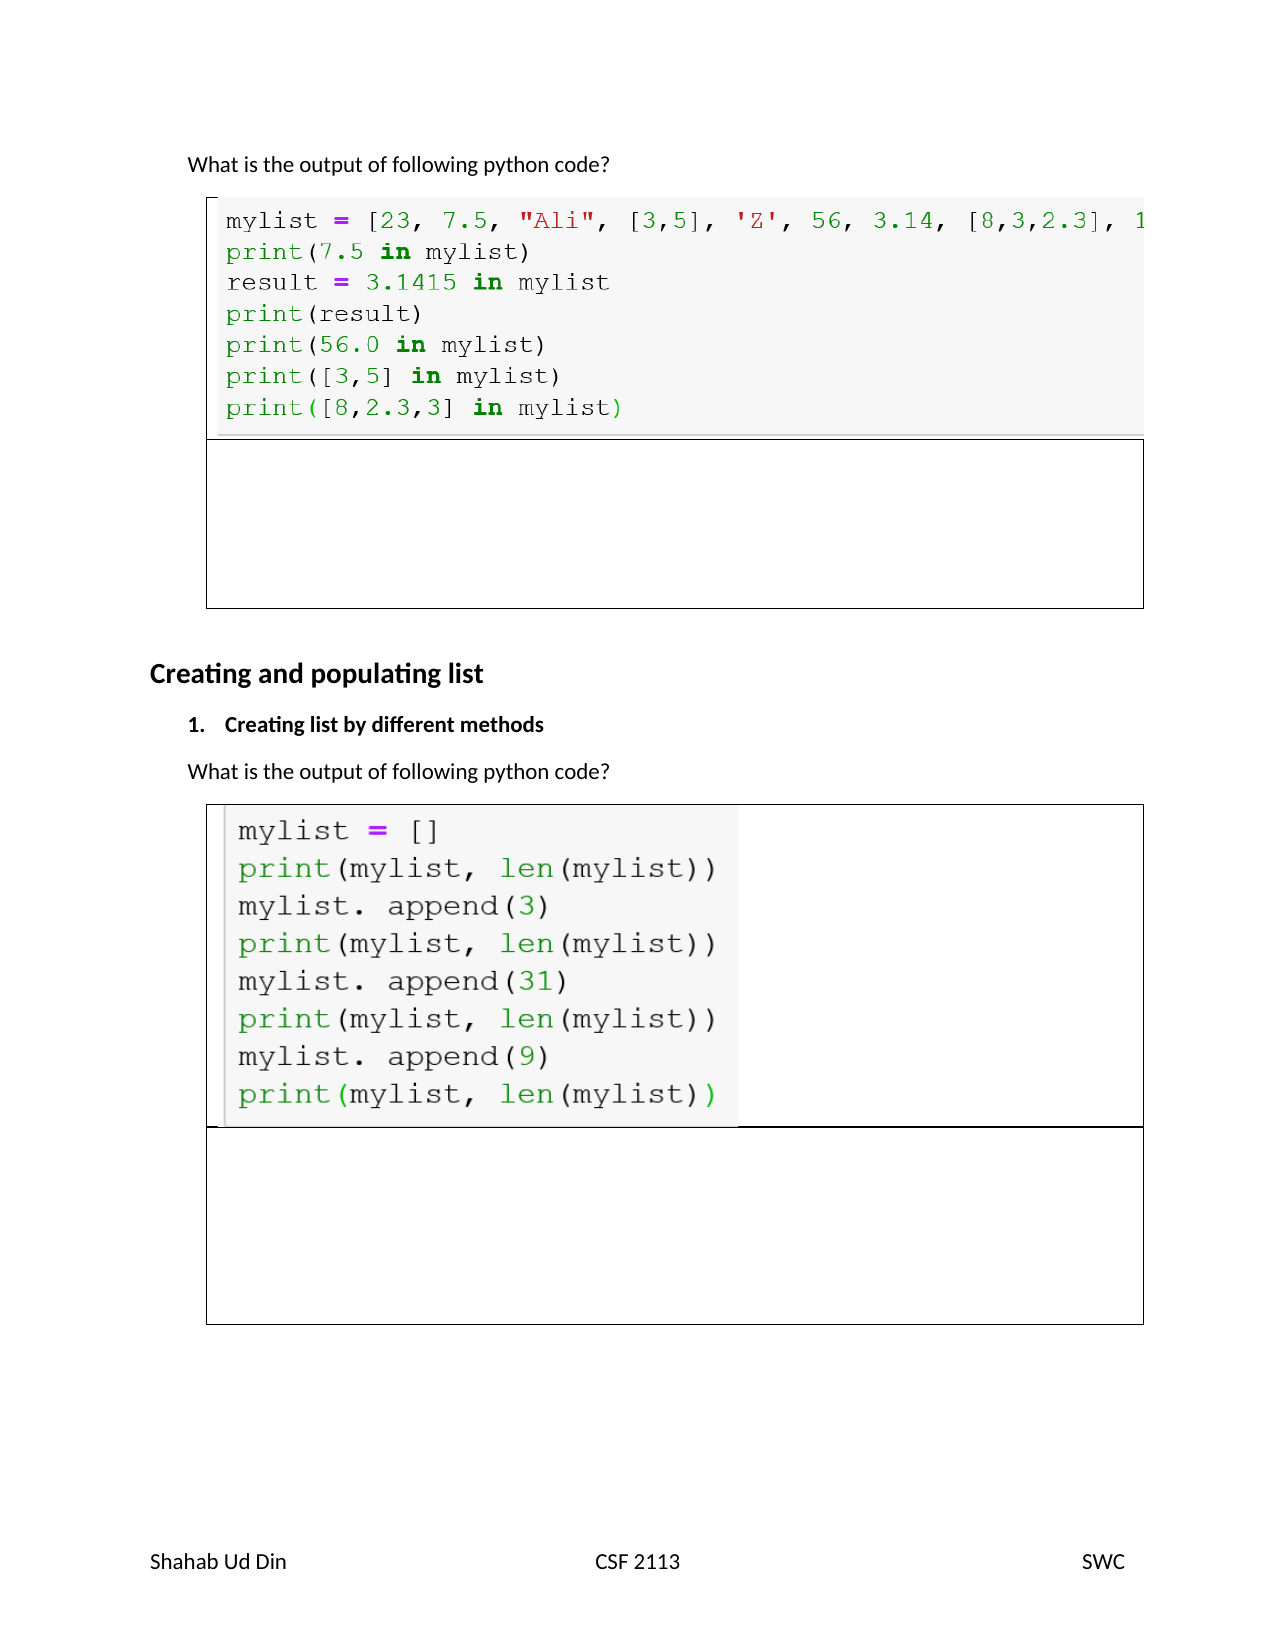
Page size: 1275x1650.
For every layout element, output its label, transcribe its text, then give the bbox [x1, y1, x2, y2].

text 1. Creating list by different methods [150, 711, 1125, 739]
text Creating and populating list [150, 656, 1125, 691]
text What is the output of following python code? [150, 150, 1125, 178]
text What is the output of following python code? [150, 757, 1125, 786]
table_header [739, 805, 1143, 1126]
table_cell [207, 440, 1143, 608]
table_cell [207, 1128, 1143, 1324]
picture [217, 197, 1144, 439]
table_header [207, 198, 217, 438]
picture [217, 805, 739, 1127]
table_header [207, 805, 217, 1126]
